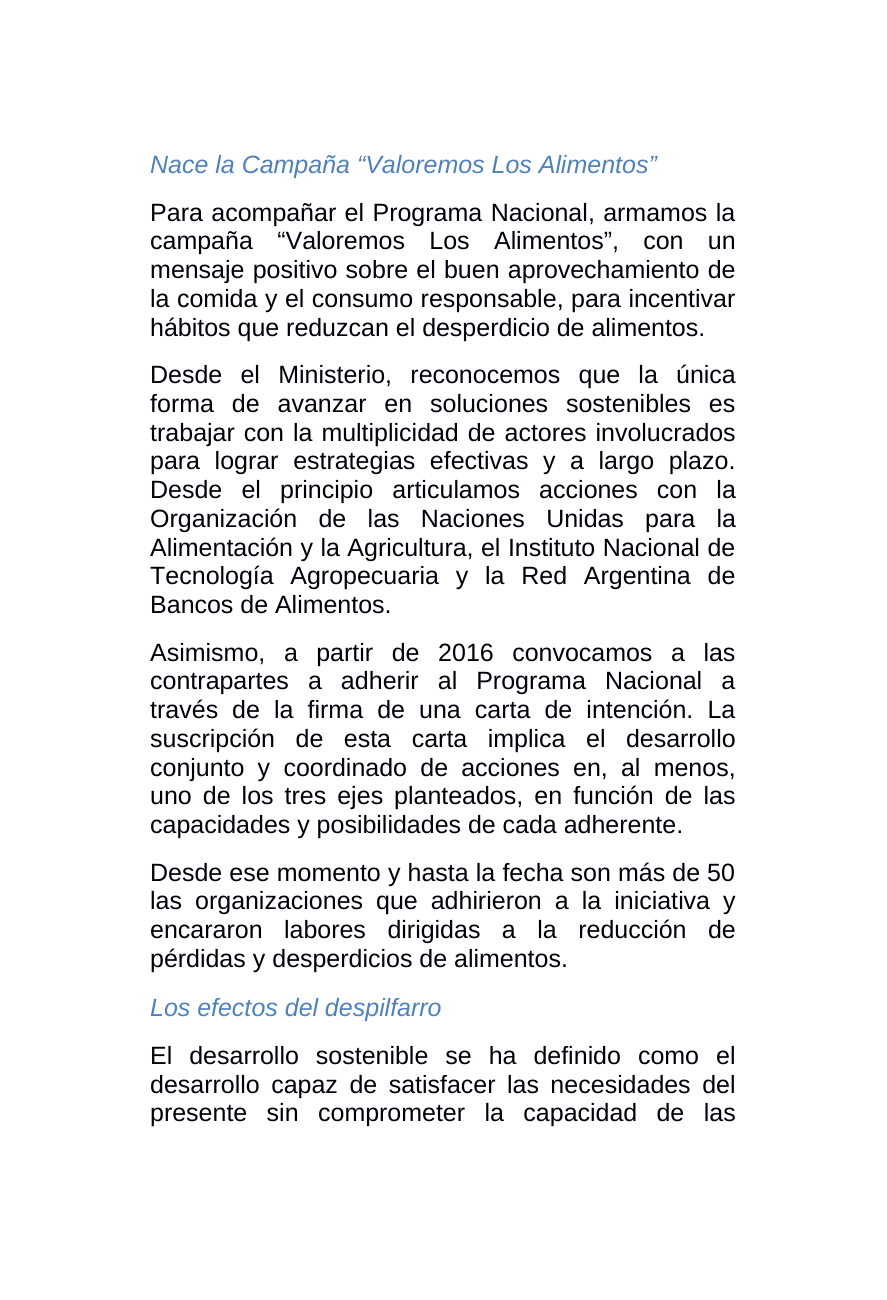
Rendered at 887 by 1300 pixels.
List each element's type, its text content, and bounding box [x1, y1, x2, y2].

subtitle Los efectos del despilfarro [150, 993, 736, 1022]
text Para acompañar el Programa Nacional, armamos la campaña “Valoremos Los Alimentos”, con un mensaje positivo sobre el buen aprovechamiento de la comida y el consumo responsable, para incentivar hábitos que reduzcan el desperdicio de alimentos. [150, 197, 736, 341]
text Desde el Ministerio, reconocemos que la única forma de avanzar en soluciones sostenibles es trabajar con la multiplicidad de actores involucrados para lograr estrategias efectivas y a largo plazo. Desde el principio articulamos acciones con la Organización de las Naciones Unidas para la Alimentación y la Agricultura, el Instituto Nacional de Tecnología Agropecuaria y la Red Argentina de Bancos de Alimentos. [150, 360, 736, 619]
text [150, 1041, 736, 1127]
text Desde ese momento y hasta la fecha son más de 50 las organizaciones que adhirieron a la iniciativa y encararon labores dirigidas a la reducción de pérdidas y desperdicios de alimentos. [150, 857, 736, 972]
text Asimismo, a partir de 2016 convocamos a las contrapartes a adherir al Programa Nacional a través de la firma de una carta de intención. La suscripción de esta carta implica el desarrollo conjunto y coordinado de acciones en, al menos, uno de los tres ejes planteados, en función de las capacidades y posibilidades de cada adherente. [150, 637, 736, 839]
subtitle Nace la Campaña “Valoremos Los Alimentos” [150, 150, 736, 179]
